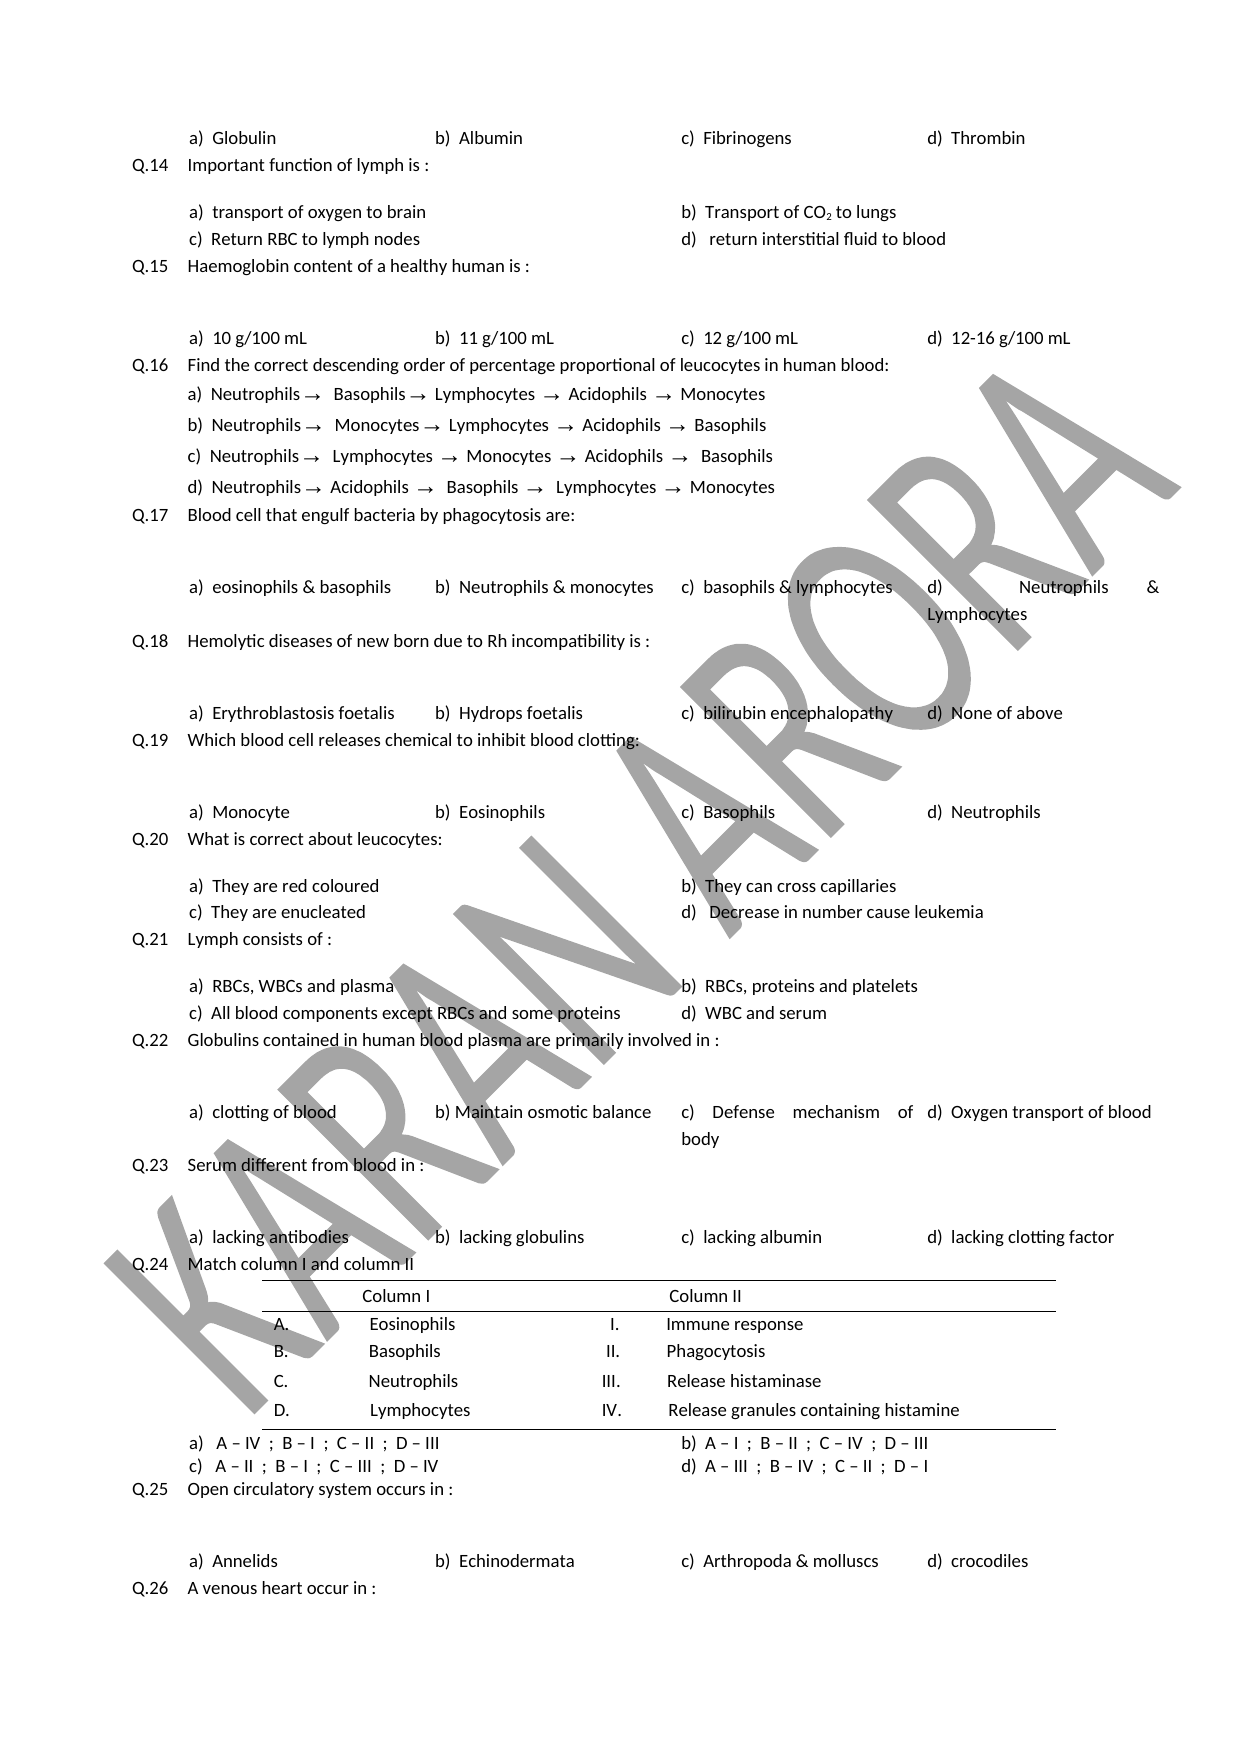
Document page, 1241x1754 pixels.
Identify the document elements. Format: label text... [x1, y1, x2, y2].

table_header c) Arthropoda & molluscs [680, 1525, 926, 1576]
table_header b) 11 g/100 mL [434, 301, 679, 353]
table_cell C. Neutrophils [262, 1370, 590, 1398]
table_cell D. Lymphocytes [262, 1398, 590, 1428]
table_header b) lacking globulins [434, 1201, 679, 1252]
table_cell I. Immune response [590, 1312, 1056, 1339]
table_header c) Defense mechanism of body [680, 1075, 926, 1153]
table_header a) clotting of blood [188, 1075, 433, 1153]
table_header c) basophils & lymphocytes [680, 551, 926, 629]
list Haemoglobin content of a healthy human is : [150, 254, 1135, 277]
table_header b) Hydrops foetalis [434, 676, 679, 728]
list Find the correct descending order of percentage proportional of leucocytes in human blood: [150, 353, 1135, 376]
table_header a) A – IV ; B – I ; C – II ; D – III [188, 1431, 679, 1454]
table_cell d) WBC and serum [680, 1001, 1172, 1028]
table_header c) Basophils [680, 775, 926, 827]
list A venous heart occur in : [150, 1576, 1135, 1599]
table_header Column II [590, 1281, 1056, 1311]
table_header a) Erythroblastosis foetalis [188, 676, 433, 728]
list c) Neutrophils Lymphocytes Monocytes Acidophils Basophils [187, 441, 1135, 469]
list Match column I and column II [150, 1252, 1135, 1275]
table_header d) Thrombin [926, 102, 1172, 153]
table_cell c) Return RBC to lymph nodes [188, 227, 679, 254]
table_header d) None of above [926, 676, 1172, 728]
table_header d) crocodiles [926, 1525, 1172, 1576]
table_header a) RBCs, WBCs and plasma [188, 975, 679, 1001]
table_header d) Oxygen transport of blood [926, 1075, 1172, 1153]
table_header d) Neutrophils [926, 775, 1172, 827]
list b) Neutrophils Monocytes Lymphocytes Acidophils Basophils [187, 410, 1135, 438]
list Important function of lymph is : [150, 153, 1135, 176]
list Open circulatory system occurs in : [150, 1477, 1135, 1500]
table_header b) Albumin [434, 102, 679, 153]
table_header a) eosinophils & basophils [188, 551, 433, 629]
table_cell c) They are enucleated [188, 901, 679, 927]
table_header b) Echinodermata [434, 1525, 679, 1576]
table_header b) Transport of CO2 to lungs [680, 201, 1172, 227]
table_header b) A – I ; B – II ; C – IV ; D – III [680, 1431, 1172, 1454]
table_header Column I [262, 1281, 590, 1311]
table_header a) Monocyte [188, 775, 433, 827]
table_cell d) Decrease in number cause leukemia [680, 901, 1172, 927]
table_cell c) All blood components except RBCs and some proteins [188, 1001, 679, 1028]
table_header a) transport of oxygen to brain [188, 201, 679, 227]
table_cell d) A – III ; B – IV ; C – II ; D – I [680, 1454, 1172, 1477]
table_header d) 12-16 g/100 mL [926, 301, 1172, 353]
table_header d) lacking clotting factor [926, 1201, 1172, 1252]
table_header c) lacking albumin [680, 1201, 926, 1252]
list Lymph consists of : [150, 927, 1135, 950]
table_cell B. Basophils [262, 1339, 590, 1369]
table_header b) Neutrophils & monocytes [434, 551, 679, 629]
table_header a) They are red coloured [188, 874, 679, 901]
table_cell d) return interstitial fluid to blood [680, 227, 1172, 254]
table_header c) Fibrinogens [680, 102, 926, 153]
table_cell II. Phagocytosis [590, 1339, 1056, 1369]
table_cell c) A – II ; B – I ; C – III ; D – IV [188, 1454, 679, 1477]
list Which blood cell releases chemical to inhibit blood clotting: [150, 728, 1135, 751]
table_header b) Maintain osmotic balance [434, 1075, 679, 1153]
table_header c) bilirubin encephalopathy [680, 676, 926, 728]
table_header a) Globulin [188, 102, 433, 153]
table_cell A. Eosinophils [262, 1312, 590, 1339]
table_header b) RBCs, proteins and platelets [680, 975, 1172, 1001]
table_header d) Neutrophils & Lymphocytes [926, 551, 1172, 629]
list a) Neutrophils Basophils Lymphocytes Acidophils Monocytes [187, 379, 1135, 407]
table_cell IV. Release granules containing histamine [590, 1398, 1056, 1428]
table_cell III. Release histaminase [590, 1370, 1056, 1398]
list d) Neutrophils Acidophils Basophils Lymphocytes Monocytes [187, 472, 1135, 500]
list Serum different from blood in : [150, 1153, 1135, 1176]
table_header b) Eosinophils [434, 775, 679, 827]
list Hemolytic diseases of new born due to Rh incompatibility is : [150, 629, 1135, 652]
list What is correct about leucocytes: [150, 827, 1135, 850]
list Globulins contained in human blood plasma are primarily involved in : [150, 1028, 1135, 1051]
table_header a) Annelids [188, 1525, 433, 1576]
table_header c) 12 g/100 mL [680, 301, 926, 353]
list Blood cell that engulf bacteria by phagocytosis are: [150, 503, 1135, 526]
table_header b) They can cross capillaries [680, 874, 1172, 901]
table_header a) lacking antibodies [188, 1201, 433, 1252]
table_header a) 10 g/100 mL [188, 301, 433, 353]
